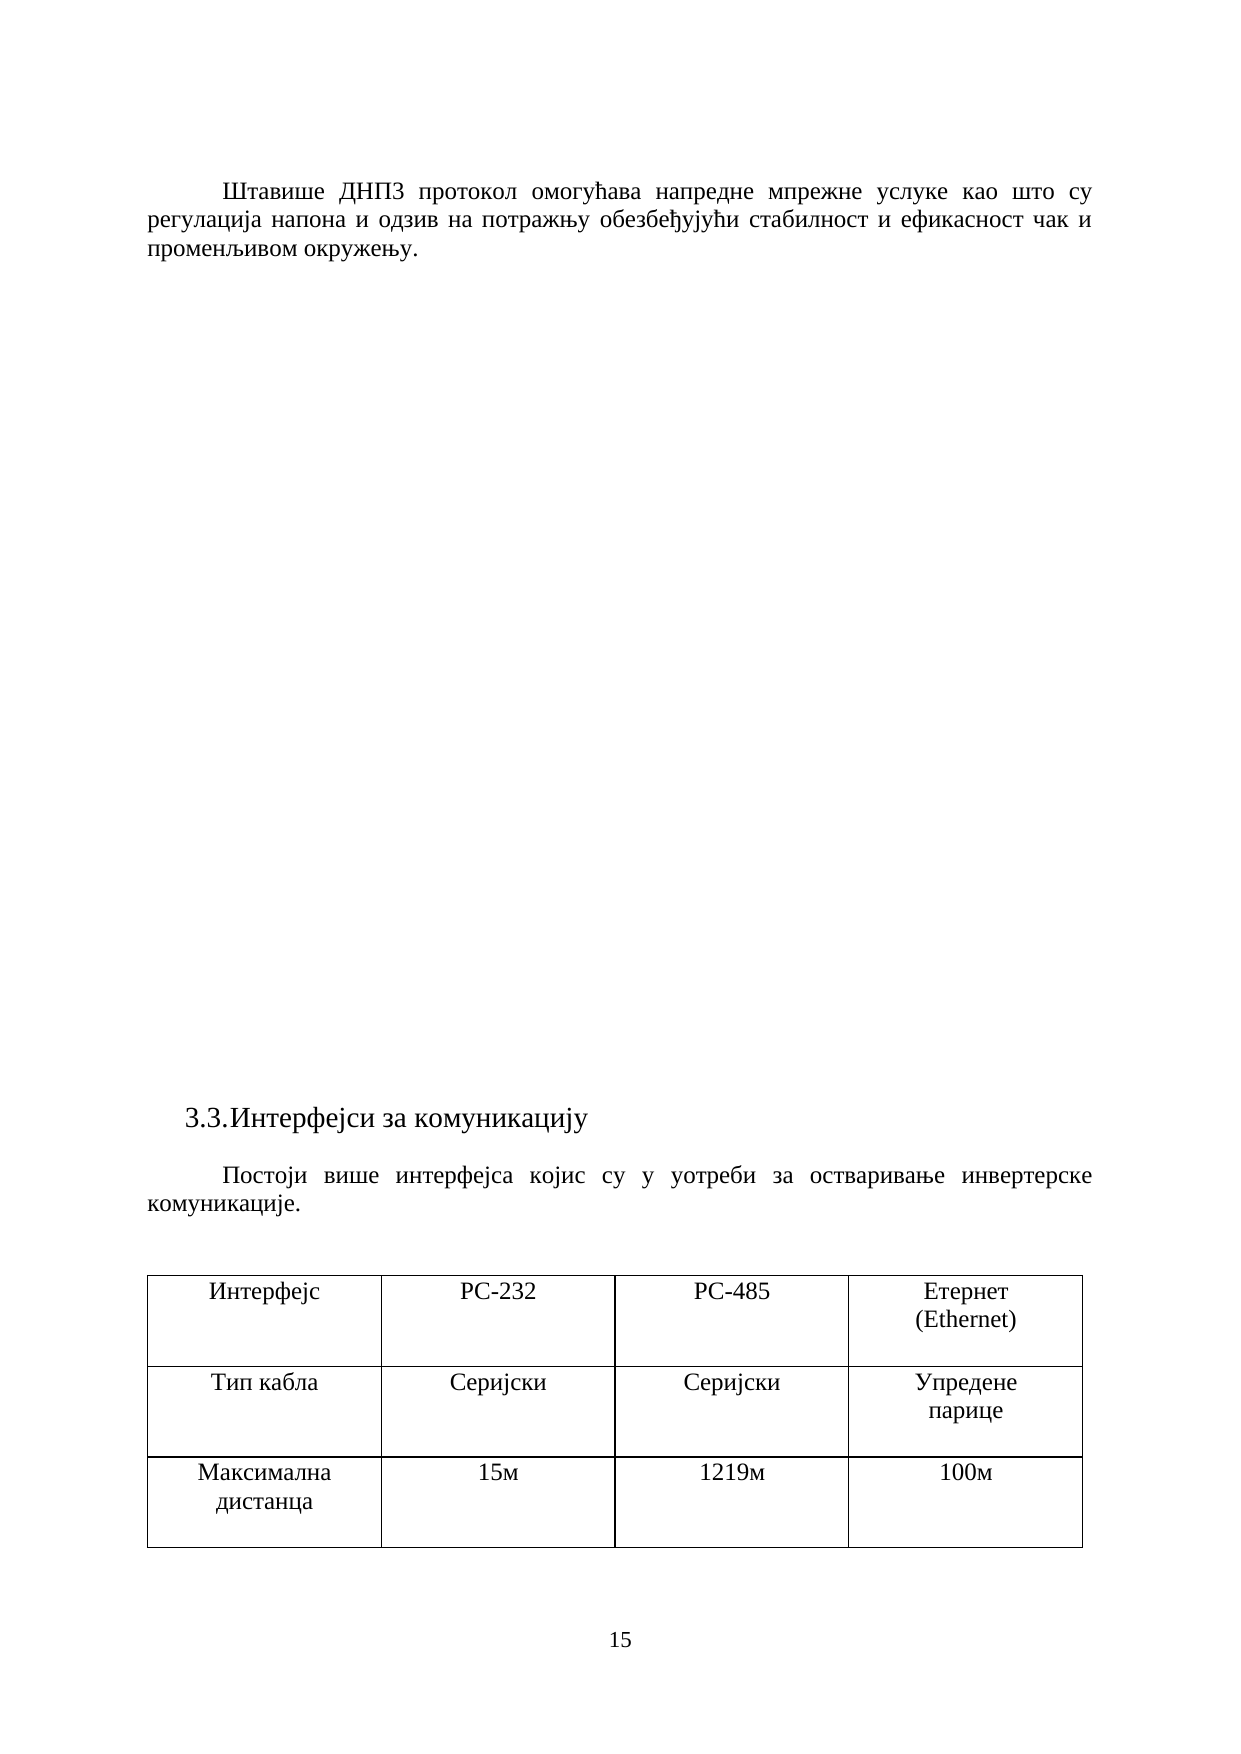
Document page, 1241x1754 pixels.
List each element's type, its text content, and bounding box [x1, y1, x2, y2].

table_header РС-232 [382, 1276, 614, 1366]
table_cell 15м [382, 1458, 614, 1547]
table_cell Серијски [616, 1367, 848, 1456]
table_cell 1219м [616, 1458, 848, 1547]
table_cell 100м [849, 1458, 1082, 1547]
table_cell Максимална дистанца [148, 1458, 381, 1547]
table_header РС-485 [616, 1276, 848, 1366]
table_cell Серијски [382, 1367, 614, 1456]
table_header Етернет (Ethernet) [849, 1276, 1082, 1366]
subtitle Интерфејси за комуникацију [184, 1100, 1093, 1133]
table_cell Упредене парице [849, 1367, 1082, 1456]
table_header Интерфејс [148, 1276, 381, 1366]
table_cell Тип кабла [148, 1367, 381, 1456]
text Постоји више интерфејса којис су у уотреби за остваривање инвертерске комуникације. [147, 1160, 1093, 1217]
